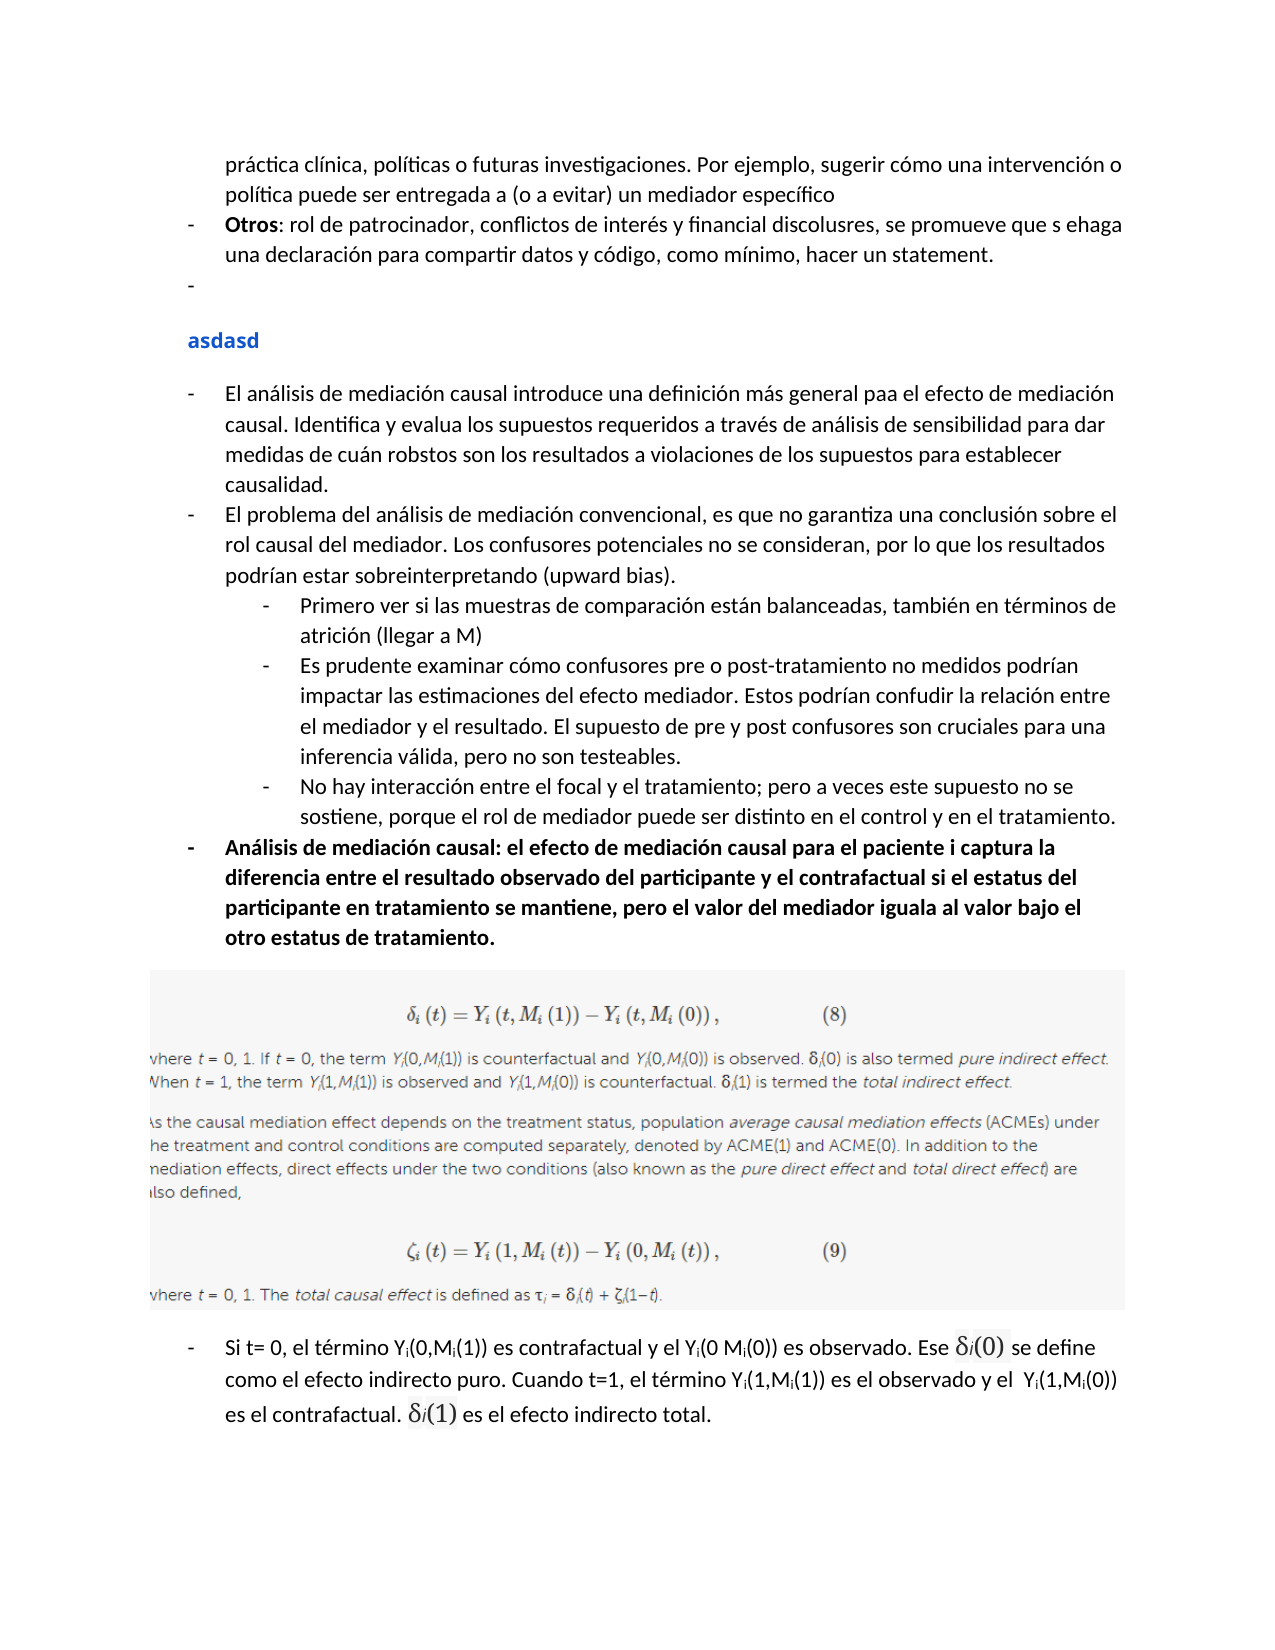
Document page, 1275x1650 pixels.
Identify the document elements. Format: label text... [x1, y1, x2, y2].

list Es prudente examinar cómo confusores pre o post-tratamiento no medidos podrían impactar las estimaciones del efecto mediador. Estos podrían confudir la relación entre el mediador y el resultado. El supuesto de pre y post confusores son cruciales para una inferencia válida, pero no son testeables. [262, 651, 1125, 770]
list No hay interacción entre el focal y el tratamiento; pero a veces este supuesto no se sostiene, porque el rol de mediador puede ser distinto en el control y en el tratamiento. [262, 772, 1125, 830]
list Si t= 0, el término Yi(0,Mi(1)) es contrafactual y el Yi(0 Mi(0)) es observado. Ese δi(0) se define como el efecto indirecto puro. Cuando t=1, el término Yi(1,Mi(1)) es el observado y el Yi(1,Mi(0)) es el contrafactual. δi(1) es el efecto indirecto total. [187, 1328, 1125, 1429]
picture [150, 970, 1125, 1310]
subtitle asdasd [187, 326, 1125, 354]
list El análisis de mediación causal introduce una definición más general paa el efecto de mediación causal. Identifica y evalua los supuestos requeridos a través de análisis de sensibilidad para dar medidas de cuán robstos son los resultados a violaciones de los supuestos para establecer causalidad. [187, 379, 1125, 498]
list Análisis de mediación causal: el efecto de mediación causal para el paciente i captura la diferencia entre el resultado observado del participante y el contrafactual si el estatus del participante en tratamiento se mantiene, pero el valor del mediador iguala al valor bajo el otro estatus de tratamiento. [187, 833, 1125, 951]
list El problema del análisis de mediación convencional, es que no garantiza una conclusión sobre el rol causal del mediador. Los confusores potenciales no se consideran, por lo que los resultados podrían estar sobreinterpretando (upward bias). [187, 500, 1125, 589]
list Otros: rol de patrocinador, conflictos de interés y financial discolusres, se promueve que s ehaga una declaración para compartir datos y código, como mínimo, hacer un statement. [187, 210, 1125, 269]
list Primero ver si las muestras de comparación están balanceadas, también en términos de atrición (llegar a M) [262, 591, 1125, 649]
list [187, 150, 1125, 208]
